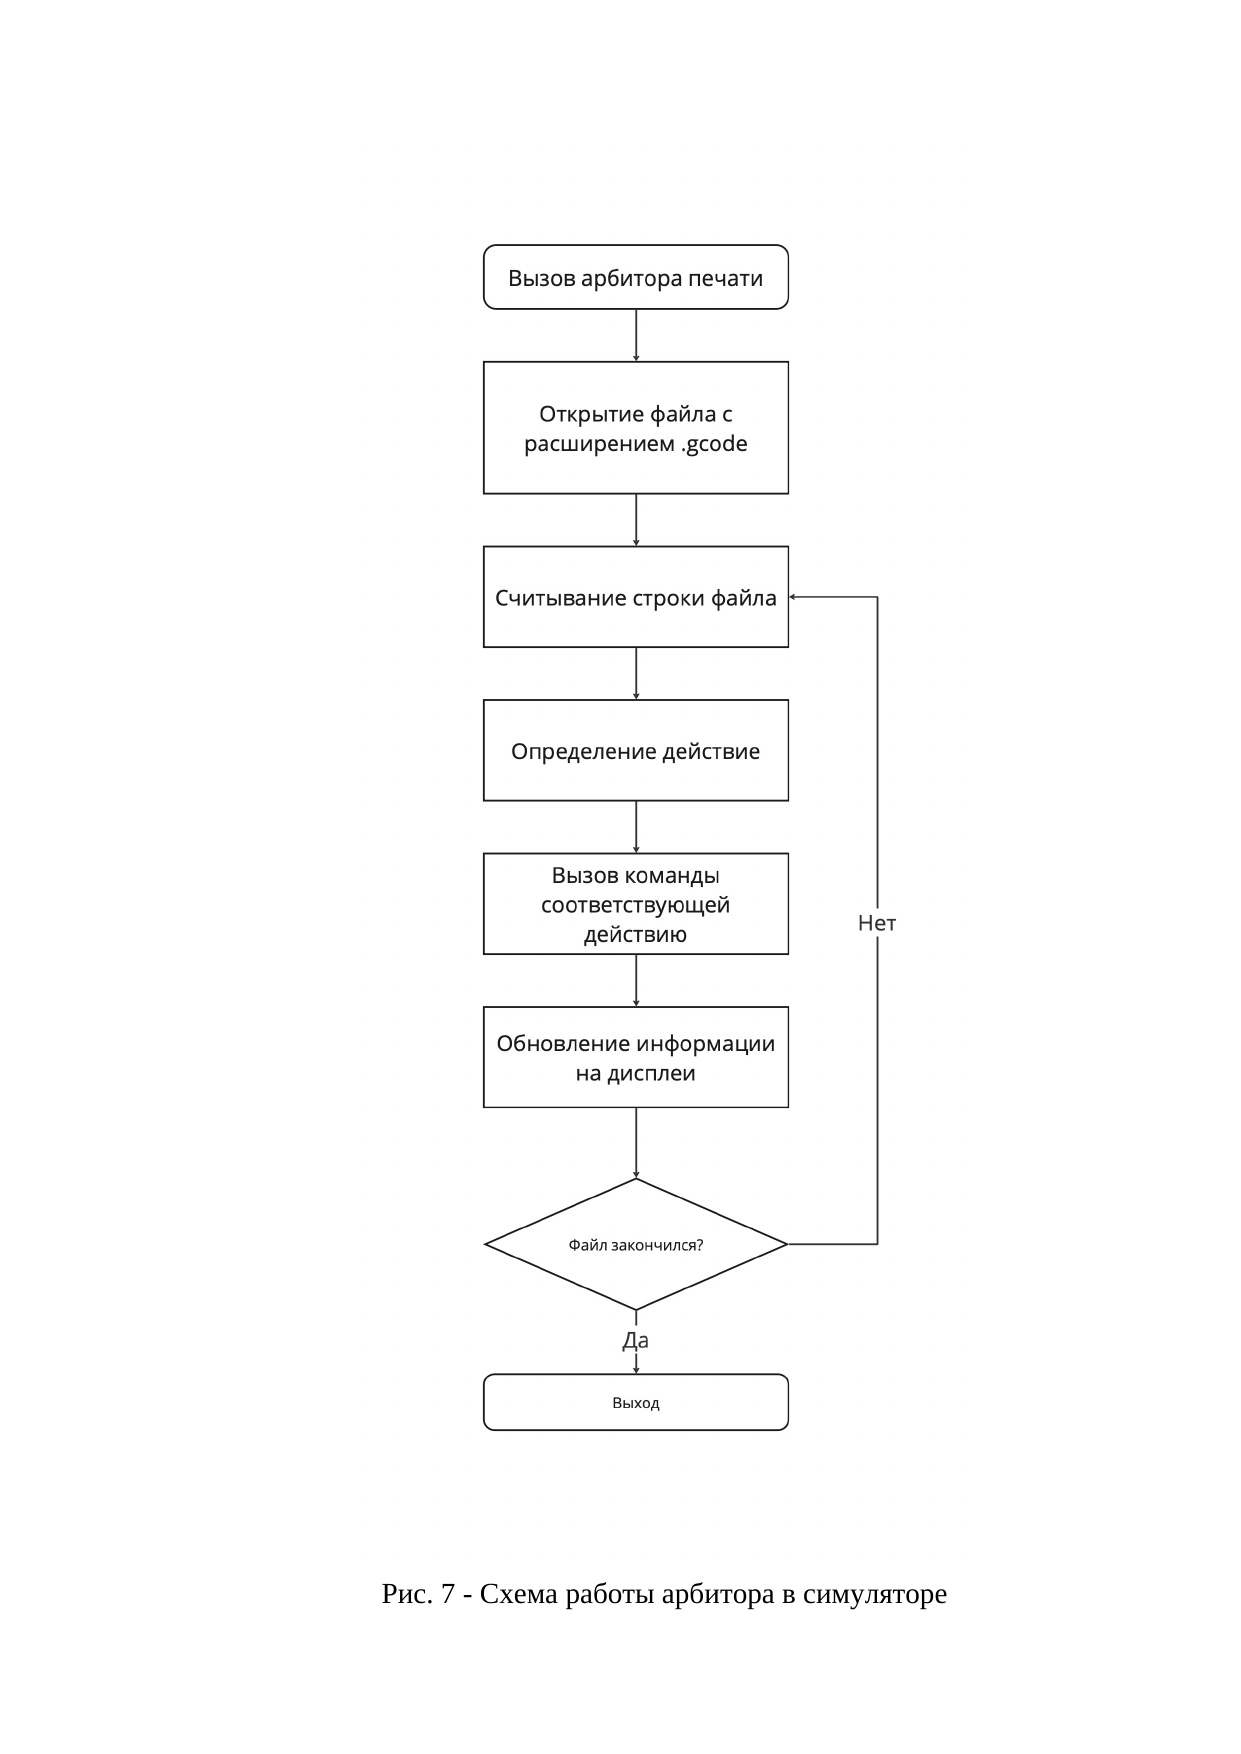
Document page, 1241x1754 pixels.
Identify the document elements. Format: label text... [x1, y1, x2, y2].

picture [328, 118, 1001, 1558]
list Рис. 7 - Схема работы арбитора в симуляторе [177, 1576, 1152, 1609]
